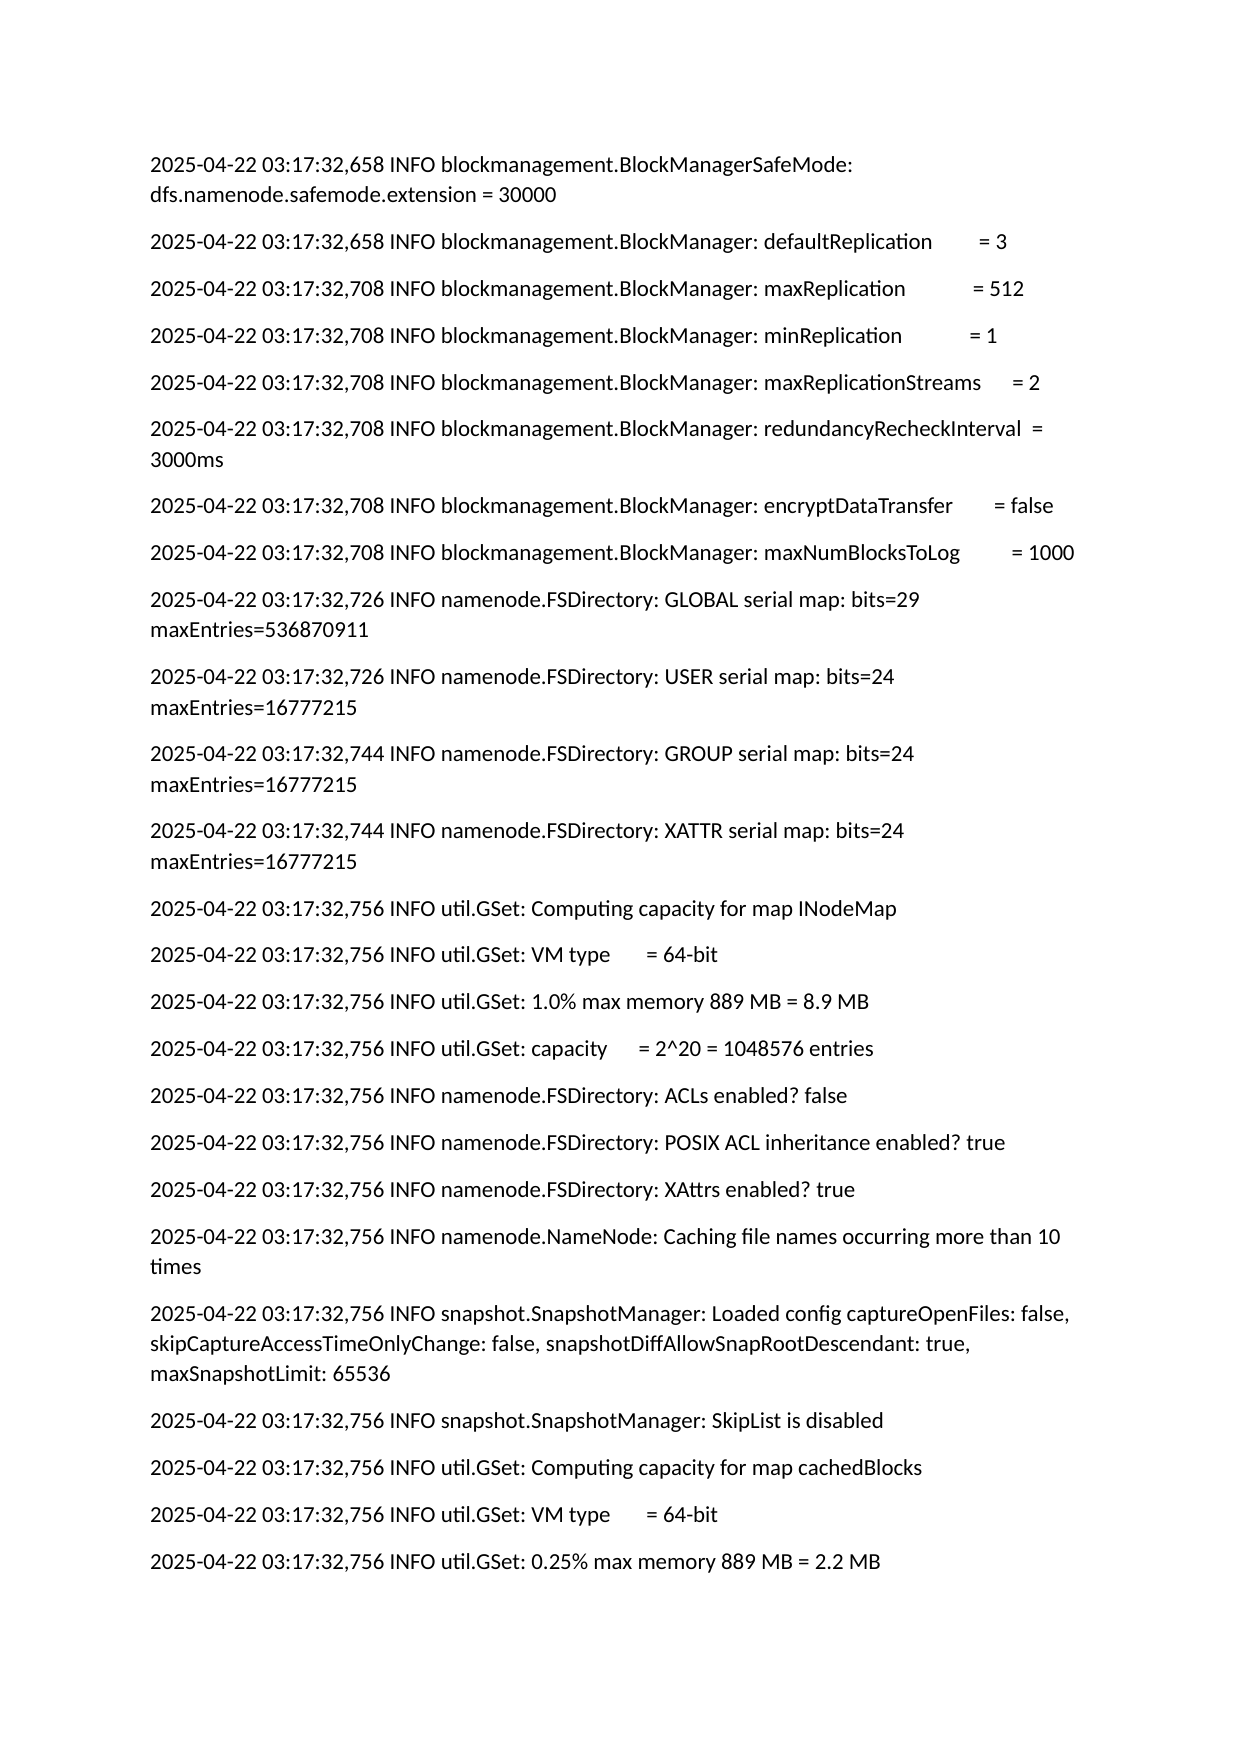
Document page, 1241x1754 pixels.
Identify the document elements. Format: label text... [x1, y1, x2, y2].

text 2025-04-22 03:17:32,708 INFO blockmanagement.BlockManager: maxNumBlocksToLog = 1000 [150, 538, 1090, 567]
text 2025-04-22 03:17:32,756 INFO util.GSet: 0.25% max memory 889 MB = 2.2 MB [150, 1547, 1090, 1575]
text 2025-04-22 03:17:32,756 INFO util.GSet: Computing capacity for map INodeMap [150, 894, 1090, 922]
text 2025-04-22 03:17:32,658 INFO blockmanagement.BlockManager: defaultReplication = 3 [150, 227, 1090, 255]
text 2025-04-22 03:17:32,708 INFO blockmanagement.BlockManager: maxReplicationStreams = 2 [150, 368, 1090, 396]
text 2025-04-22 03:17:32,744 INFO namenode.FSDirectory: GROUP serial map: bits=24 maxEntries=16777215 [150, 739, 1090, 798]
text 2025-04-22 03:17:32,726 INFO namenode.FSDirectory: USER serial map: bits=24 maxEntries=16777215 [150, 662, 1090, 721]
text 2025-04-22 03:17:32,756 INFO namenode.FSDirectory: XAttrs enabled? true [150, 1175, 1090, 1203]
text 2025-04-22 03:17:32,756 INFO namenode.FSDirectory: POSIX ACL inheritance enabled? true [150, 1128, 1090, 1156]
text 2025-04-22 03:17:32,708 INFO blockmanagement.BlockManager: maxReplication = 512 [150, 274, 1090, 302]
text 2025-04-22 03:17:32,756 INFO namenode.FSDirectory: ACLs enabled? false [150, 1081, 1090, 1109]
text 2025-04-22 03:17:32,756 INFO util.GSet: 1.0% max memory 889 MB = 8.9 MB [150, 987, 1090, 1016]
text 2025-04-22 03:17:32,744 INFO namenode.FSDirectory: XATTR serial map: bits=24 maxEntries=16777215 [150, 817, 1090, 875]
text 2025-04-22 03:17:32,708 INFO blockmanagement.BlockManager: encryptDataTransfer = false [150, 492, 1090, 520]
text 2025-04-22 03:17:32,708 INFO blockmanagement.BlockManager: redundancyRecheckInterval = 3000ms [150, 414, 1090, 473]
text 2025-04-22 03:17:32,708 INFO blockmanagement.BlockManager: minReplication = 1 [150, 321, 1090, 349]
text 2025-04-22 03:17:32,658 INFO blockmanagement.BlockManagerSafeMode: dfs.namenode.safemode.extension = 30000 [150, 150, 1090, 208]
text 2025-04-22 03:17:32,756 INFO util.GSet: Computing capacity for map cachedBlocks [150, 1453, 1090, 1481]
text 2025-04-22 03:17:32,756 INFO util.GSet: capacity = 2^20 = 1048576 entries [150, 1034, 1090, 1062]
text 2025-04-22 03:17:32,756 INFO util.GSet: VM type = 64-bit [150, 1500, 1090, 1528]
text 2025-04-22 03:17:32,756 INFO snapshot.SnapshotManager: SkipList is disabled [150, 1406, 1090, 1434]
text 2025-04-22 03:17:32,756 INFO util.GSet: VM type = 64-bit [150, 941, 1090, 969]
text 2025-04-22 03:17:32,756 INFO snapshot.SnapshotManager: Loaded config captureOpenFiles: false, skipCaptureAccessTimeOnlyChange: false, snapshotDiffAllowSnapRootDescendant: true, maxSnapshotLimit: 65536 [150, 1299, 1090, 1387]
text 2025-04-22 03:17:32,726 INFO namenode.FSDirectory: GLOBAL serial map: bits=29 maxEntries=536870911 [150, 585, 1090, 644]
text 2025-04-22 03:17:32,756 INFO namenode.NameNode: Caching file names occurring more than 10 times [150, 1222, 1090, 1280]
